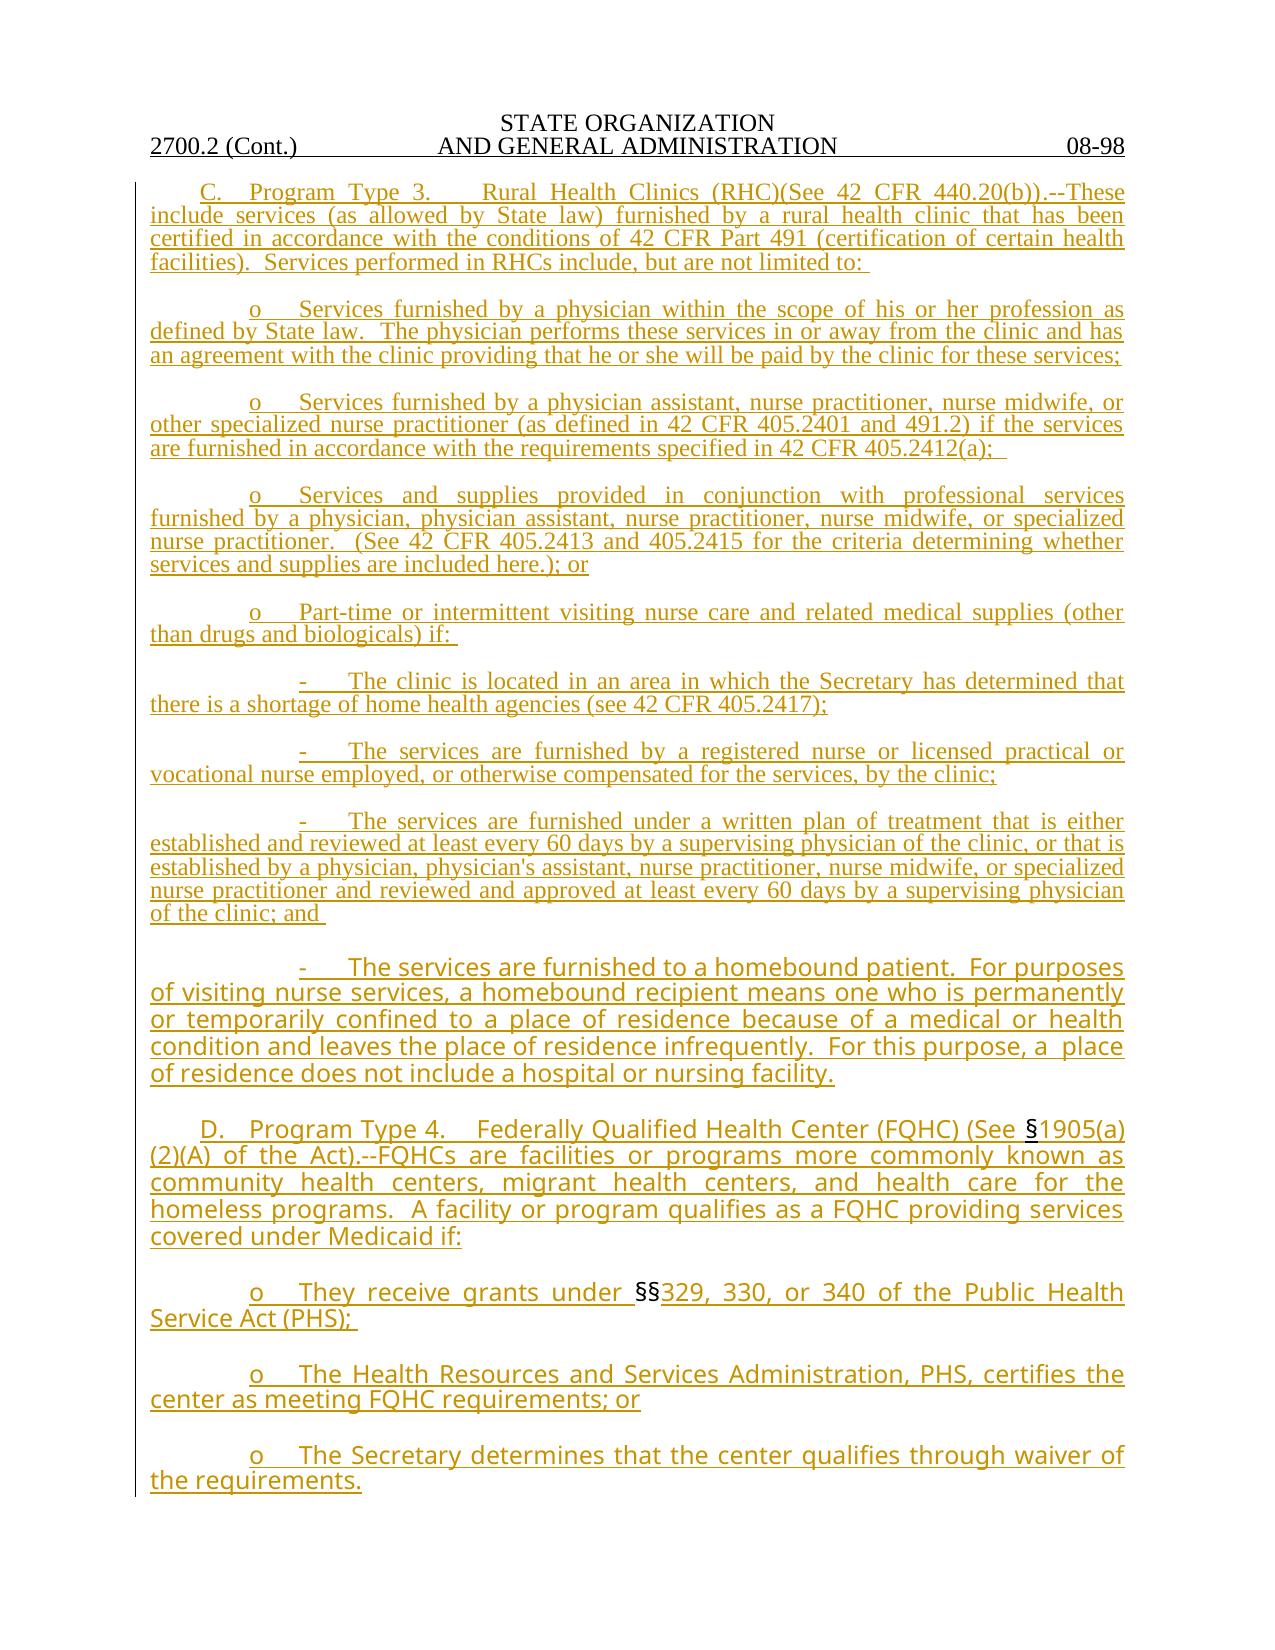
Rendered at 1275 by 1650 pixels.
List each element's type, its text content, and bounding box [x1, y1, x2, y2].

text § [150, 1117, 1125, 1166]
text §§ [150, 1280, 1125, 1334]
text 2700.2 (Cont.) AND GENERAL ADMINISTRATION 08-98 [150, 136, 1125, 156]
text STATE ORGANIZATION [150, 112, 1125, 136]
text § [150, 1168, 1125, 1193]
text § [150, 1195, 1125, 1253]
